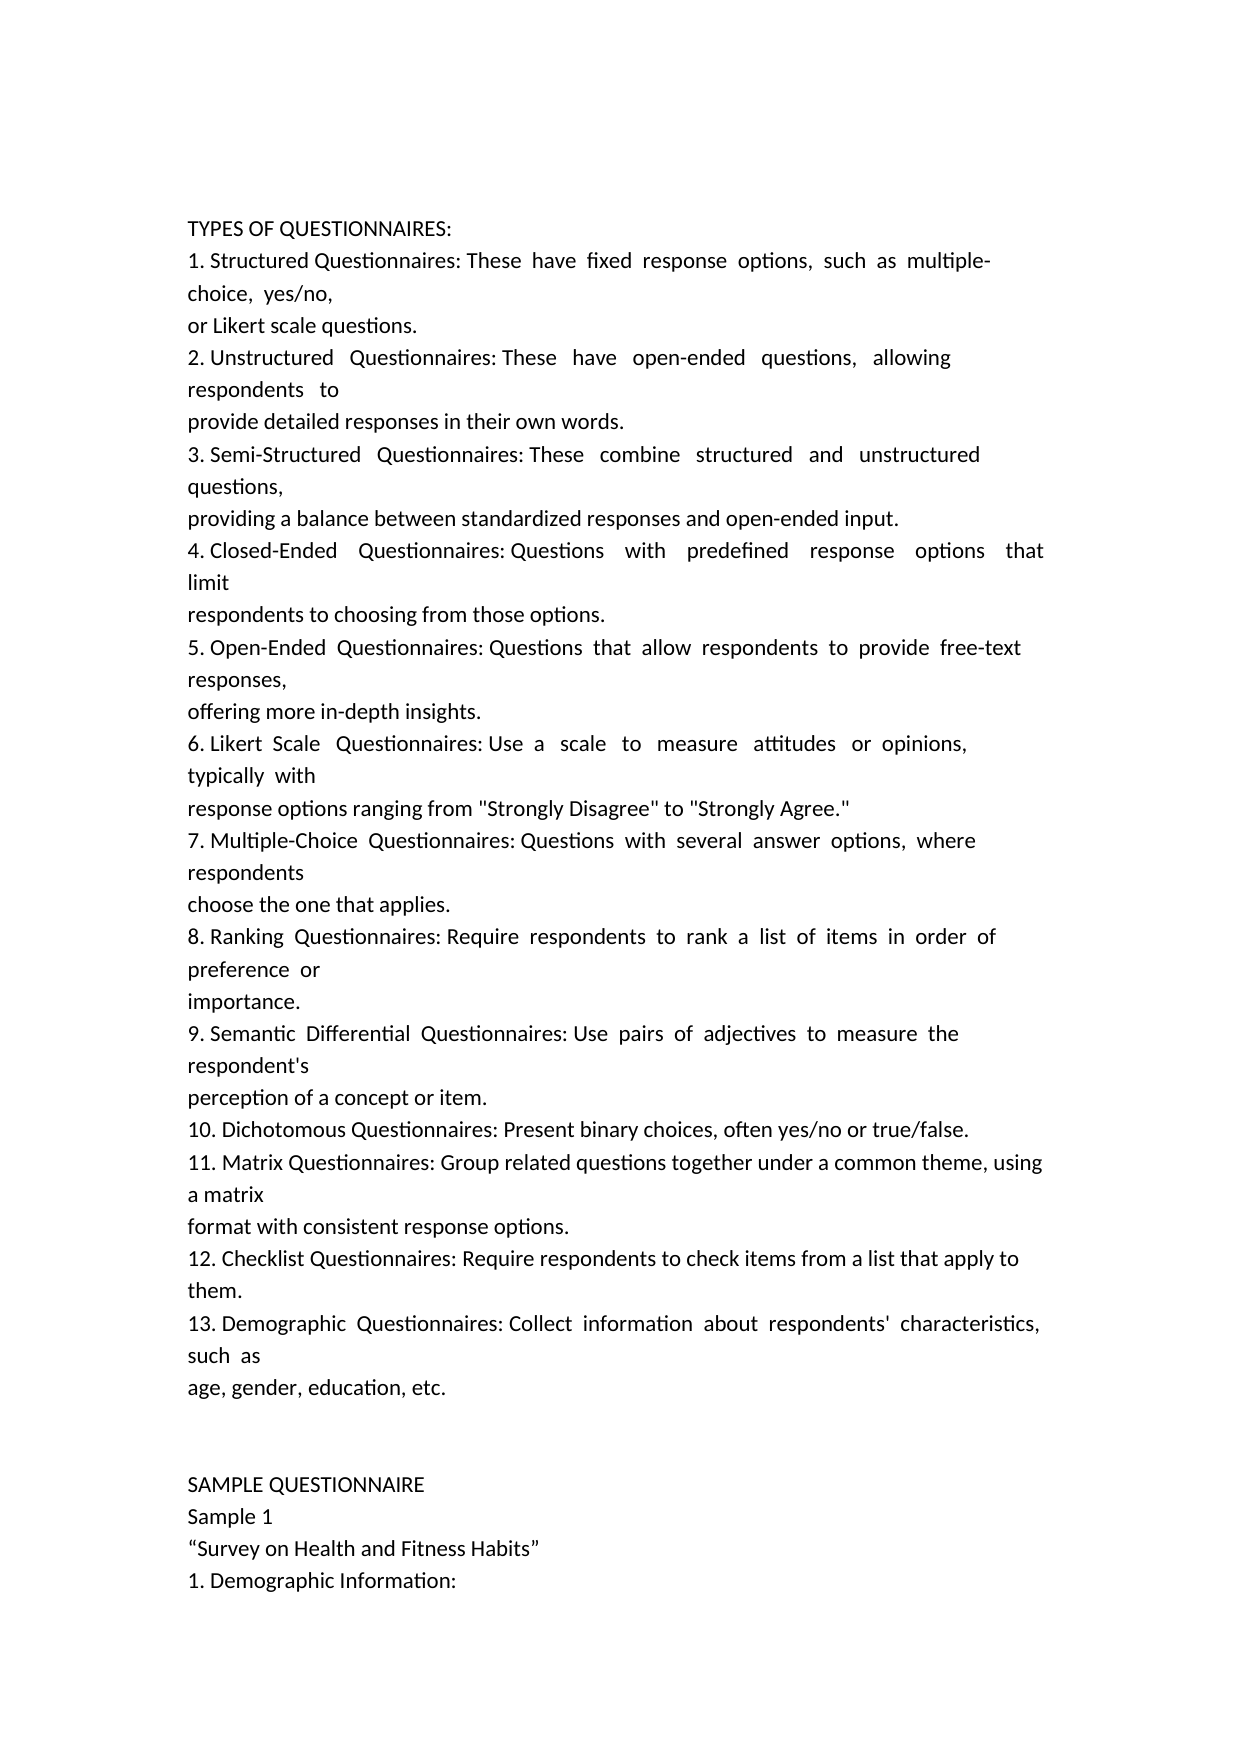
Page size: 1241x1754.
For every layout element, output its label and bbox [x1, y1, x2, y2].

text [187, 150, 1053, 1594]
